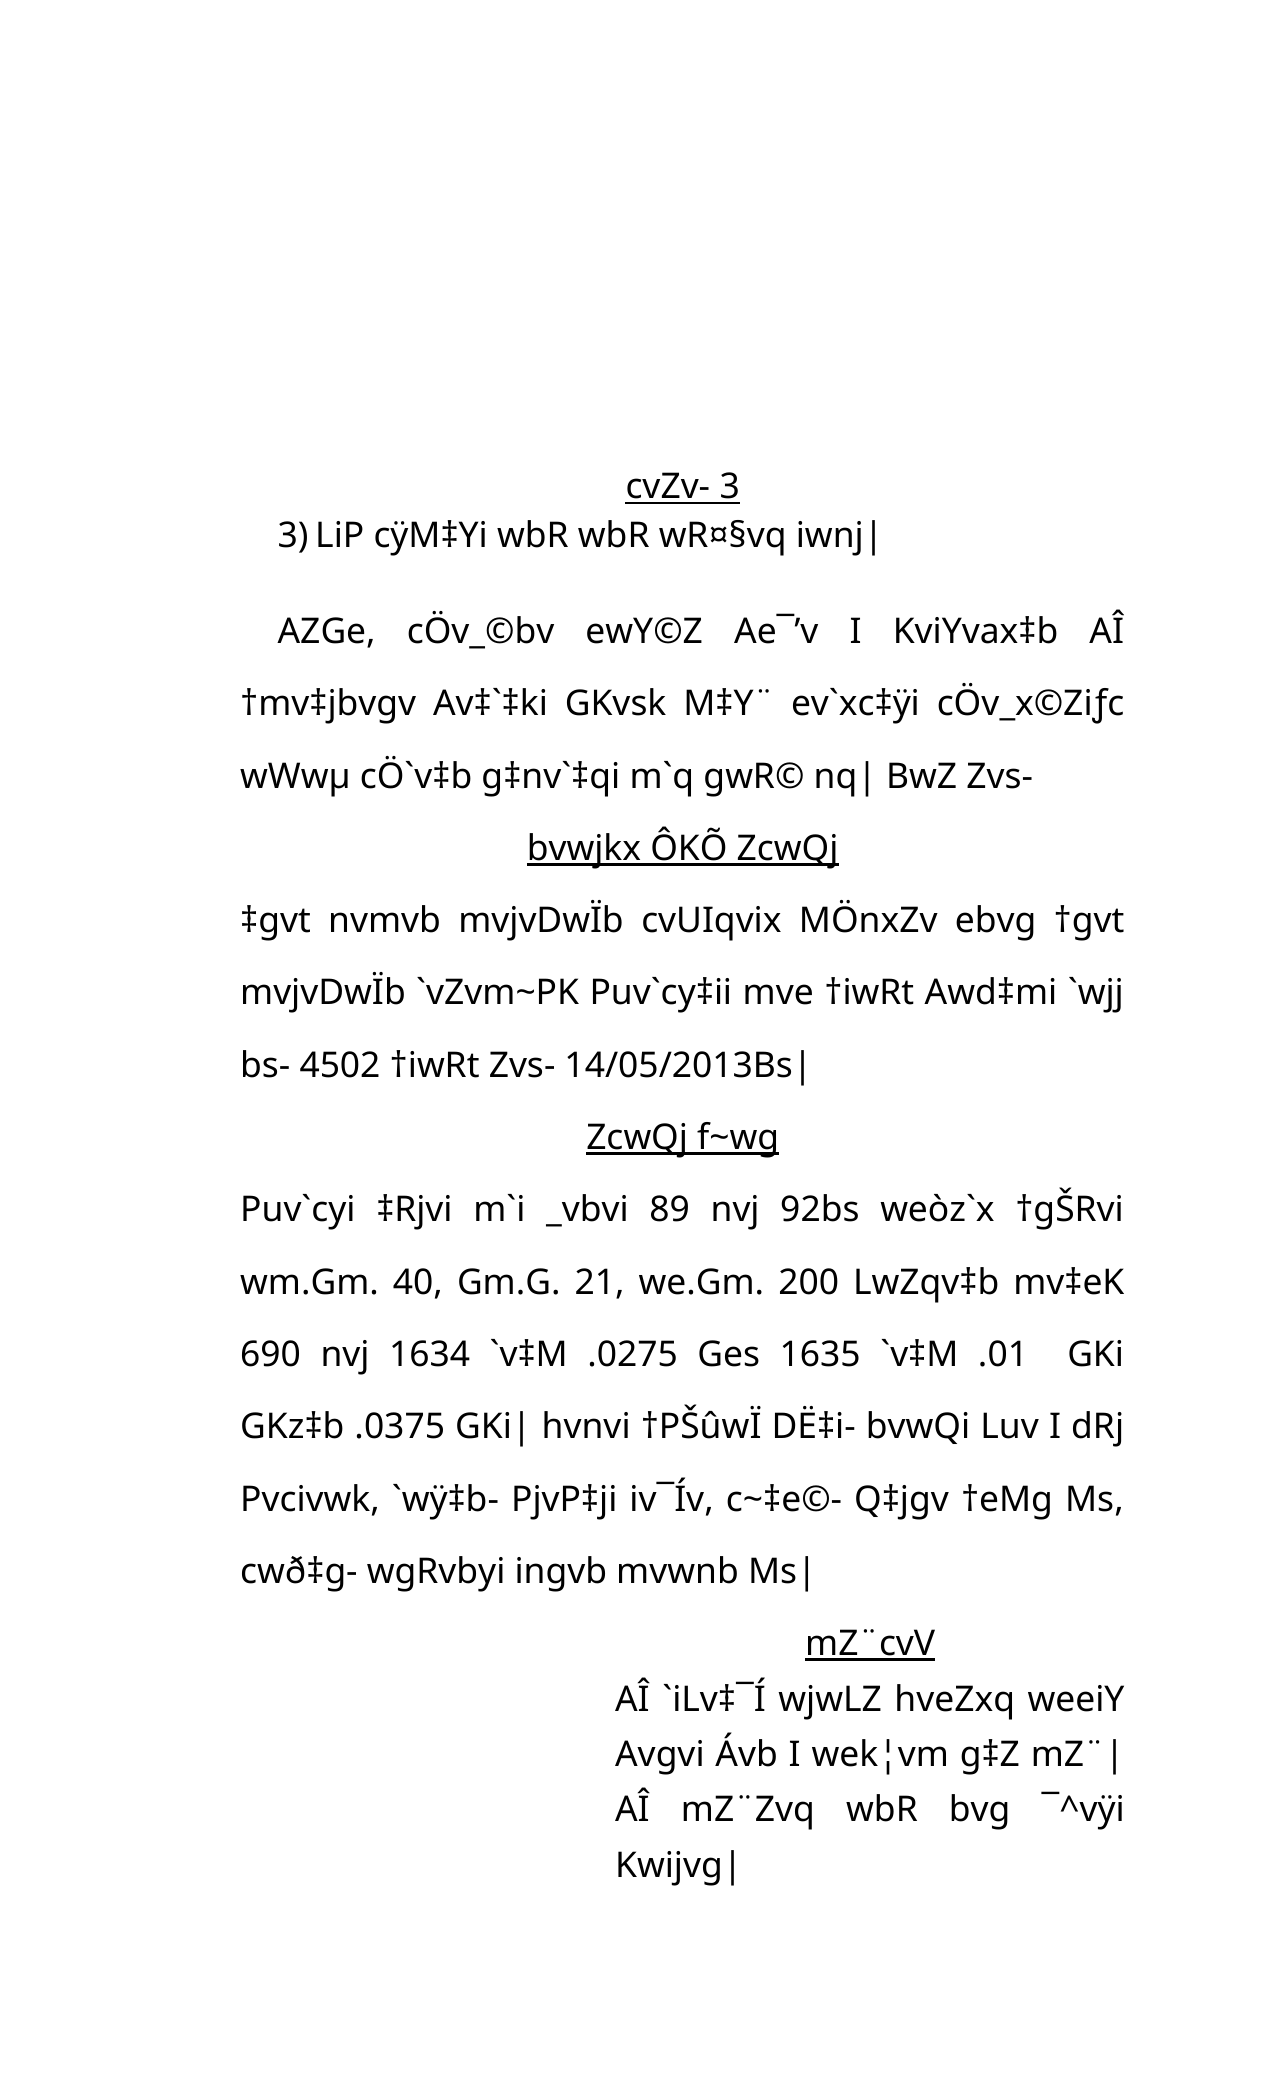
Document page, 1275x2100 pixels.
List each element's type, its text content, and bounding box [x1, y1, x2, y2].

text mZ¨cvV [615, 1618, 1125, 1666]
text ‡gvt nvmvb mvjvDwÏb cvUIqvix MÖnxZv ebvg †gvt mvjvDwÏb `vZvm~PK Puv`cy‡ii mve †iwRt Awd‡mi `wjj bs- 4502 †iwRt Zvs- 14/05/2013Bs| [240, 895, 1125, 1087]
text ZcwQj f~wg [240, 1112, 1125, 1160]
text AÎ `iLv‡¯Í wjwLZ hveZxq weeiY Avgvi Ávb I wek¦vm g‡Z mZ¨| AÎ mZ¨Zvq wbR bvg ¯^vÿi Kwijvg| [615, 1673, 1125, 1887]
text bvwjkx ÔKÕ ZcwQj [240, 822, 1125, 871]
list LiP cÿM‡Yi wbR wbR wR¤§vq iwnj| [277, 509, 1125, 557]
text AZGe, cÖv_©bv ewY©Z Ae¯’v I KviYvax‡b AÎ †mv‡jbvgv Av‡`‡ki GKvsk M‡Y¨ ev`xc‡ÿi cÖv_x©Ziƒc wWwµ cÖ`v‡b g‡nv`‡qi m`q gwR© nq| BwZ Zvs- [240, 606, 1125, 798]
text Puv`cyi ‡Rjvi m`i _vbvi 89 nvj 92bs weòz`x †gŠRvi wm.Gm. 40, Gm.G. 21, we.Gm. 200 LwZqv‡b mv‡eK 690 nvj 1634 `v‡M .0275 Ges 1635 `v‡M .01 GKi GKz‡b .0375 GKi| hvnvi †PŠûwÏ DË‡i- bvwQi Luv I dRj Pvcivwk, `wÿ‡b- PjvP‡ji iv¯Ív, c~‡e©- Q‡jgv †eMg Ms, cwð‡g- wgRvbyi ingvb mvwnb Ms| [240, 1184, 1125, 1593]
